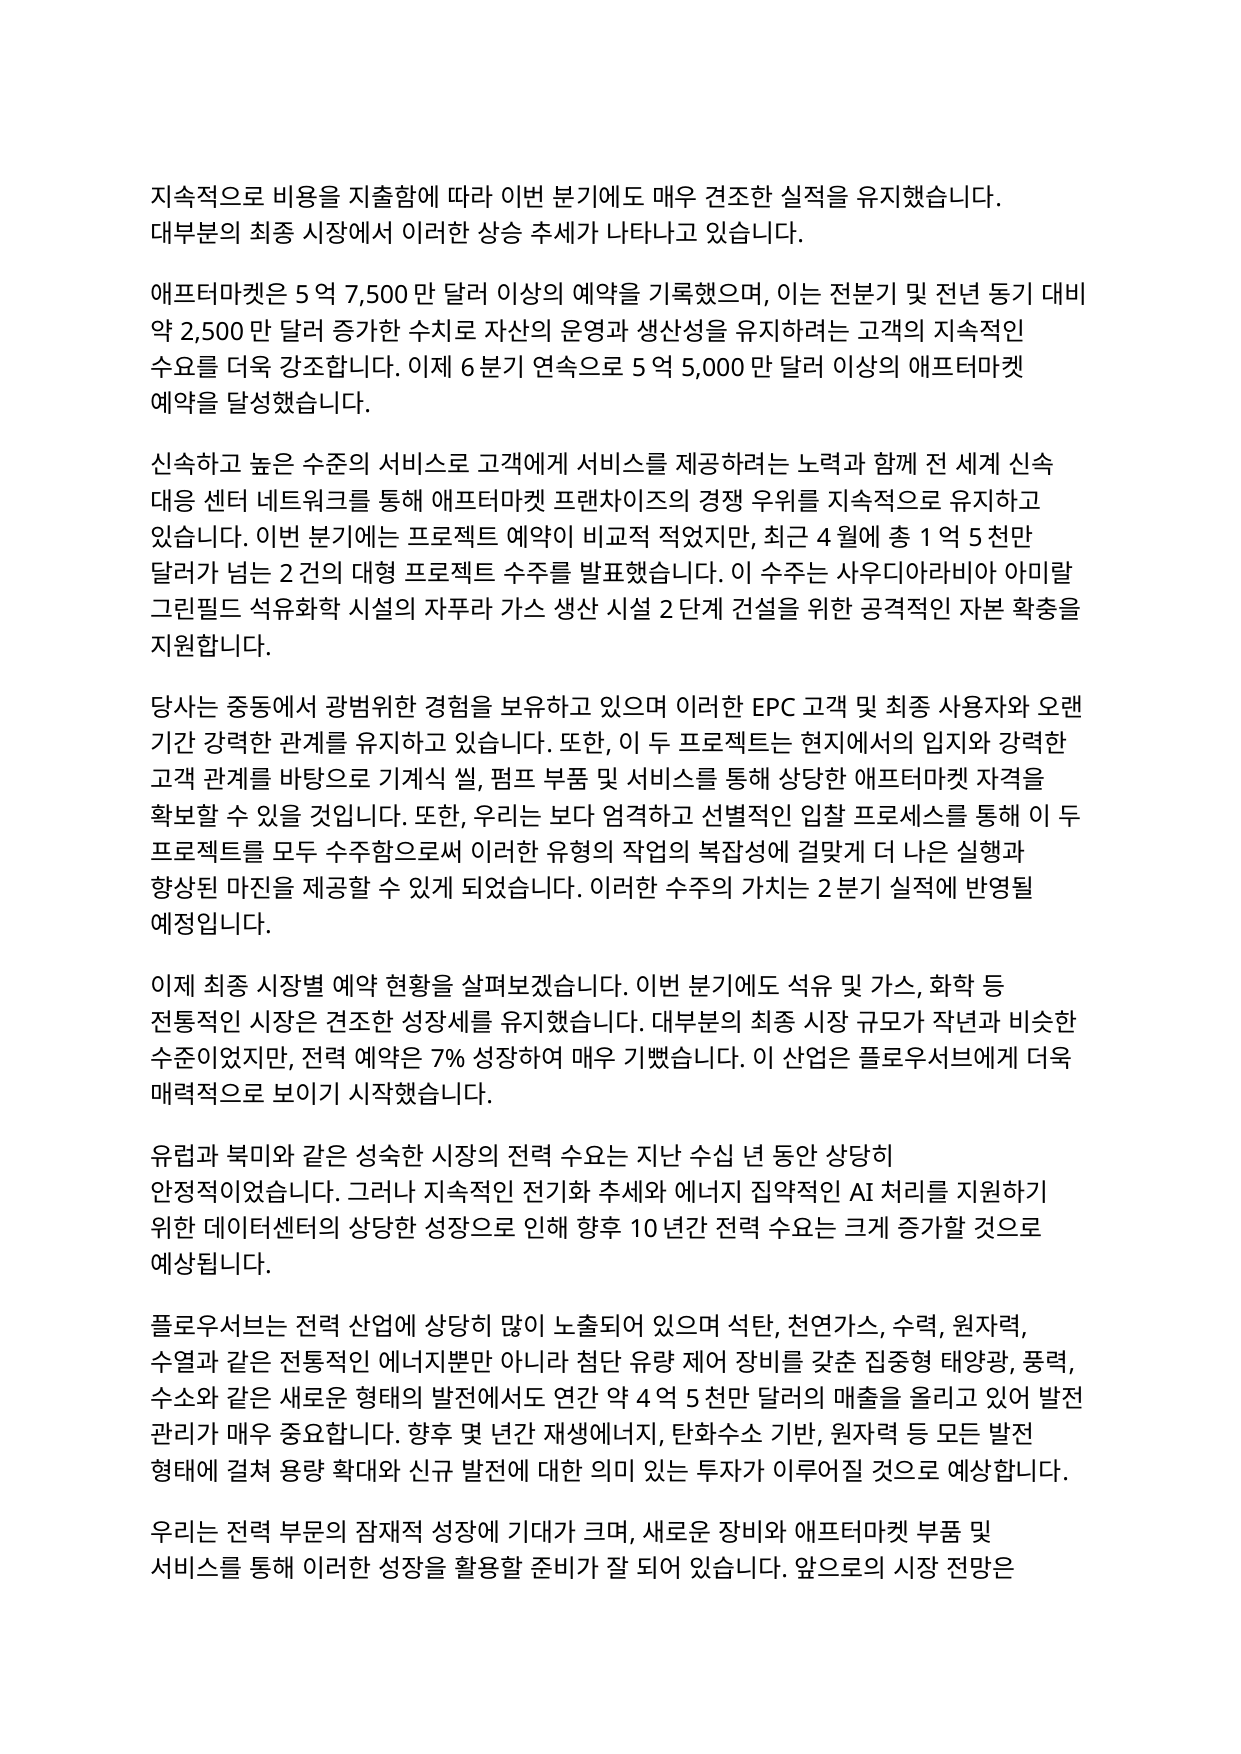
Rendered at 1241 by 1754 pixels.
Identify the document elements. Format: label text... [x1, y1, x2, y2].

text 당사는 중동에서 광범위한 경험을 보유하고 있으며 이러한 EPC 고객 및 최종 사용자와 오랜 기간 강력한 관계를 유지하고 있습니다. 또한, 이 두 프로젝트는 현지에서의 입지와 강력한 고객 관계를 바탕으로 기계식 씰, 펌프 부품 및 서비스를 통해 상당한 애프터마켓 자격을 확보할 수 있을 것입니다. 또한, 우리는 보다 엄격하고 선별적인 입찰 프로세스를 통해 이 두 프로젝트를 모두 수주함으로써 이러한 유형의 작업의 복잡성에 걸맞게 더 나은 실행과 향상된 마진을 제공할 수 있게 되었습니다. 이러한 수주의 가치는 2분기 실적에 반영될 예정입니다. [150, 687, 1090, 941]
text 애프터마켓은 5억 7,500만 달러 이상의 예약을 기록했으며, 이는 전분기 및 전년 동기 대비 약 2,500만 달러 증가한 수치로 자산의 운영과 생산성을 유지하려는 고객의 지속적인 수요를 더욱 강조합니다. 이제 6분기 연속으로 5억 5,000만 달러 이상의 애프터마켓 예약을 달성했습니다. [150, 275, 1090, 420]
text 이제 최종 시장별 예약 현황을 살펴보겠습니다. 이번 분기에도 석유 및 가스, 화학 등 전통적인 시장은 견조한 성장세를 유지했습니다. 대부분의 최종 시장 규모가 작년과 비슷한 수준이었지만, 전력 예약은 7% 성장하여 매우 기뻤습니다. 이 산업은 플로우서브에게 더욱 매력적으로 보이기 시작했습니다. [150, 966, 1090, 1111]
text 유럽과 북미와 같은 성숙한 시장의 전력 수요는 지난 수십 년 동안 상당히 안정적이었습니다. 그러나 지속적인 전기화 추세와 에너지 집약적인 AI 처리를 지원하기 위한 데이터센터의 상당한 성장으로 인해 향후 10년간 전력 수요는 크게 증가할 것으로 예상됩니다. [150, 1136, 1090, 1281]
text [150, 177, 1090, 250]
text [150, 1512, 1090, 1585]
text 플로우서브는 전력 산업에 상당히 많이 노출되어 있으며 석탄, 천연가스, 수력, 원자력, 수열과 같은 전통적인 에너지뿐만 아니라 첨단 유량 제어 장비를 갖춘 집중형 태양광, 풍력, 수소와 같은 새로운 형태의 발전에서도 연간 약 4억 5천만 달러의 매출을 올리고 있어 발전 관리가 매우 중요합니다. 향후 몇 년간 재생에너지, 탄화수소 기반, 원자력 등 모든 발전 형태에 걸쳐 용량 확대와 신규 발전에 대한 의미 있는 투자가 이루어질 것으로 예상합니다. [150, 1306, 1090, 1487]
text 신속하고 높은 수준의 서비스로 고객에게 서비스를 제공하려는 노력과 함께 전 세계 신속 대응 센터 네트워크를 통해 애프터마켓 프랜차이즈의 경쟁 우위를 지속적으로 유지하고 있습니다. 이번 분기에는 프로젝트 예약이 비교적 적었지만, 최근 4월에 총 1억 5천만 달러가 넘는 2건의 대형 프로젝트 수주를 발표했습니다. 이 수주는 사우디아라비아 아미랄 그린필드 석유화학 시설의 자푸라 가스 생산 시설 2단계 건설을 위한 공격적인 자본 확충을 지원합니다. [150, 445, 1090, 662]
